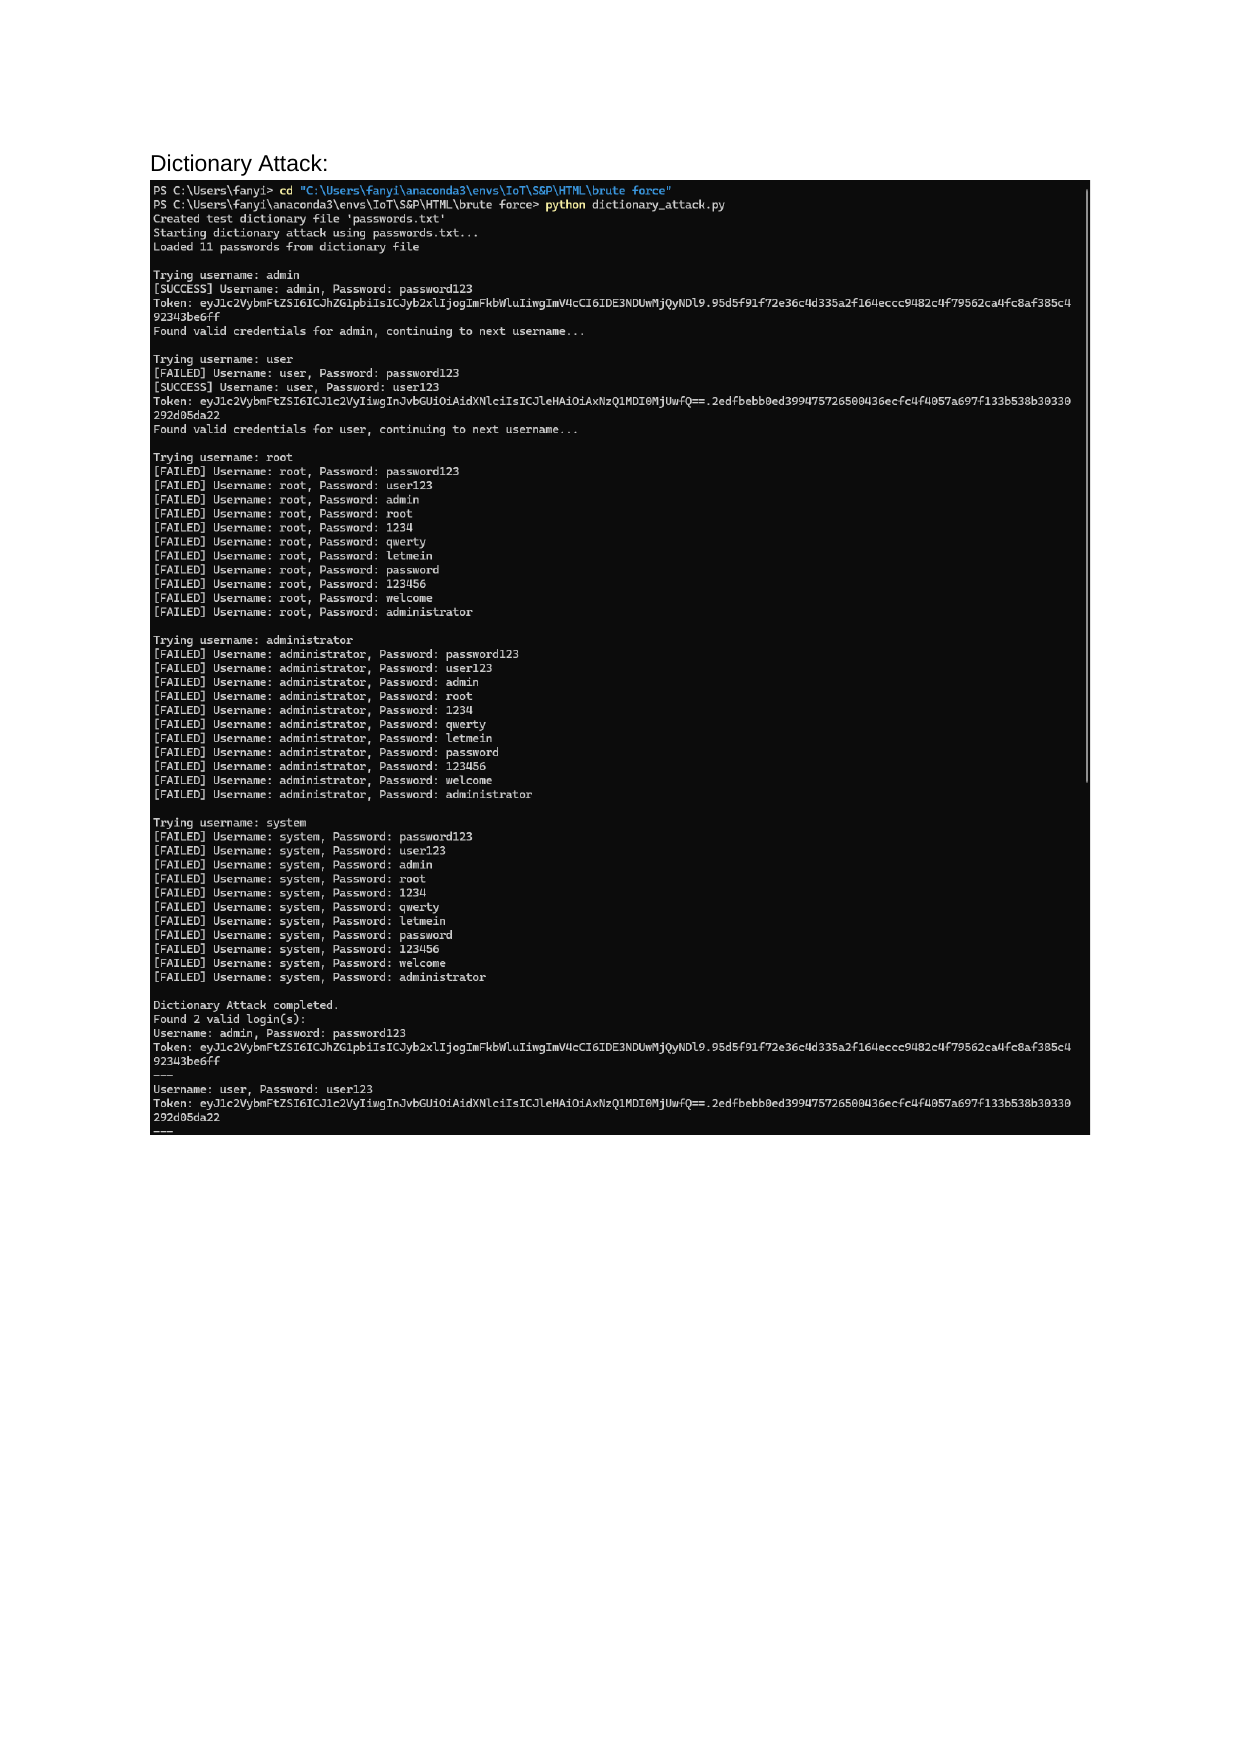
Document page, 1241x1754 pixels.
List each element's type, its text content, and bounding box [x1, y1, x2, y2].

picture [150, 180, 1091, 1135]
text Dictionary Attack: [150, 150, 1090, 176]
